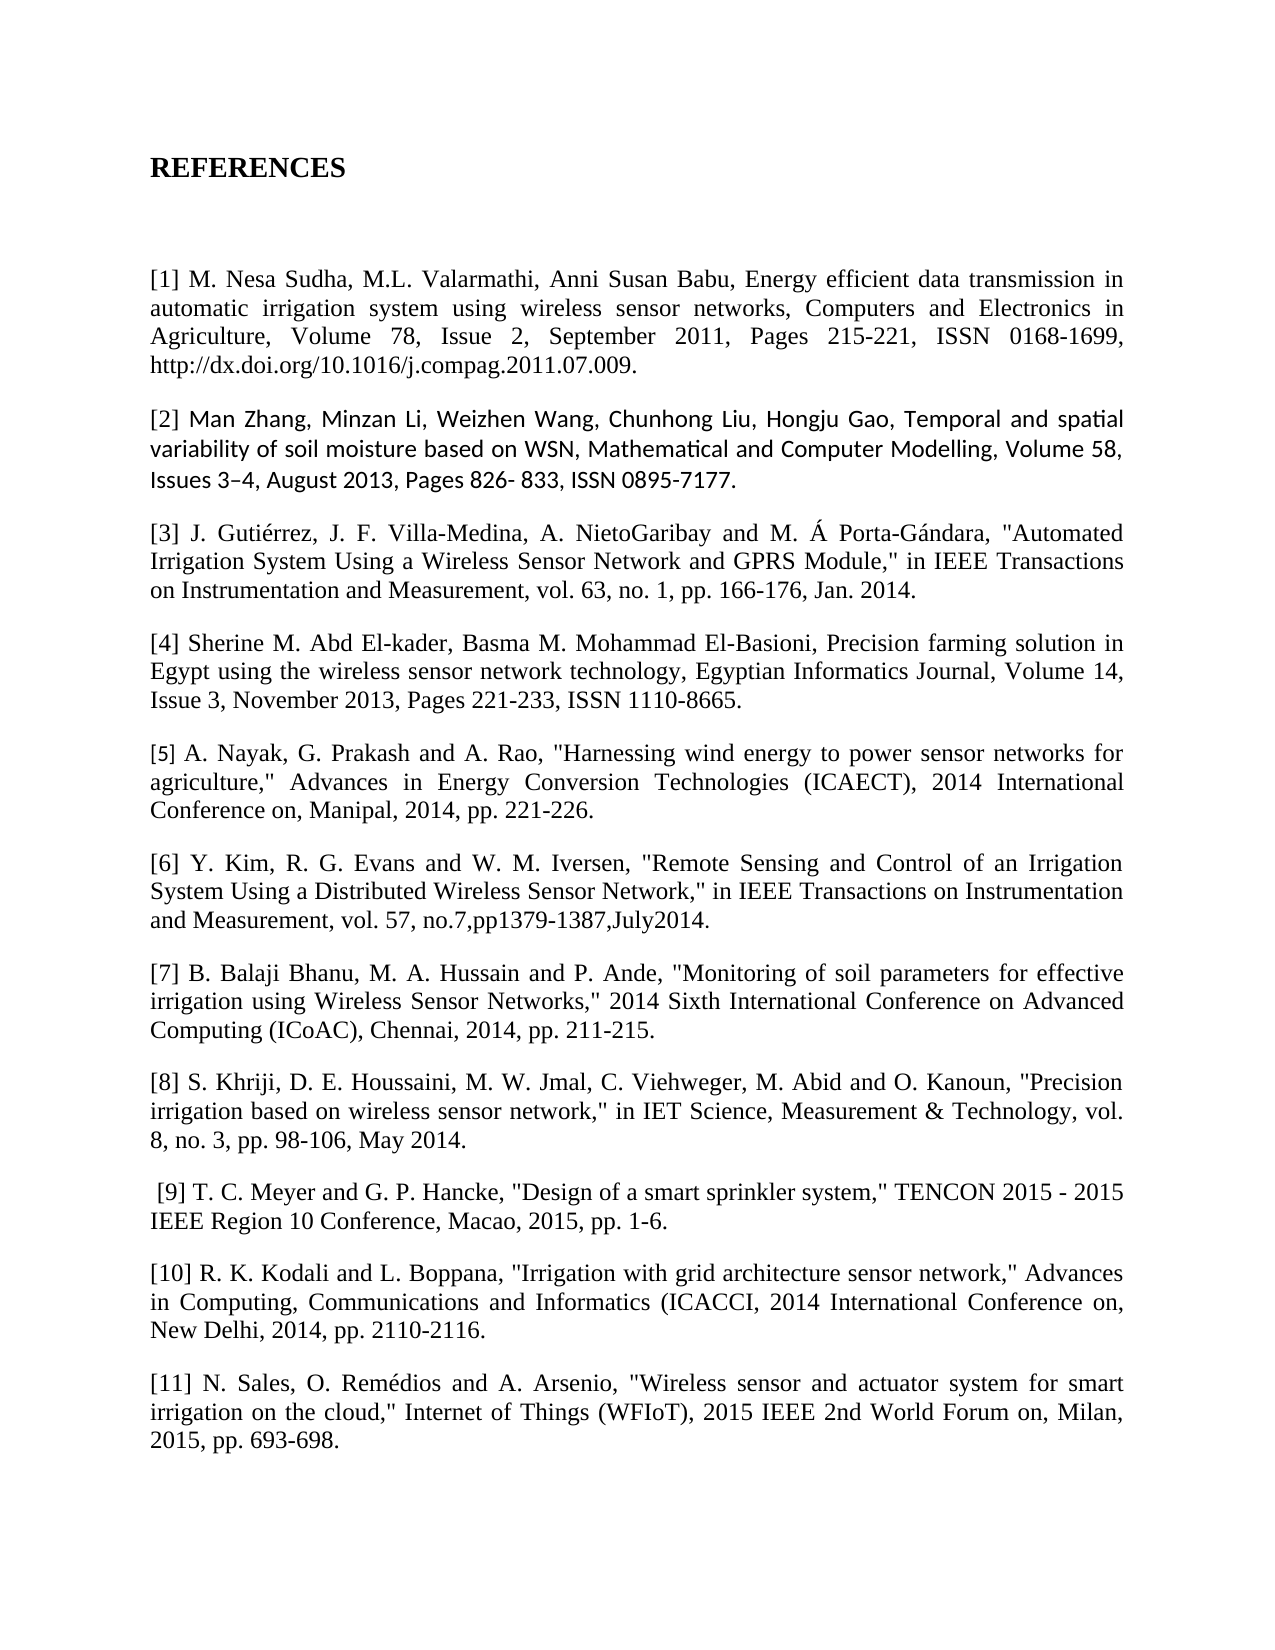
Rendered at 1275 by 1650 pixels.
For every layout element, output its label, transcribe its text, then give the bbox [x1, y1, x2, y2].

text [8] S. Khriji, D. E. Houssaini, M. W. Jmal, C. Viehweger, M. Abid and O. Kanoun, "Precision irrigation based on wireless sensor network," in IET Science, Measurement & Technology, vol. 8, no. 3, pp. 98-106, May 2014. [150, 1067, 1125, 1154]
text [7] B. Balaji Bhanu, M. A. Hussain and P. Ande, "Monitoring of soil parameters for effective irrigation using Wireless Sensor Networks," 2014 Sixth International Conference on Advanced Computing (ICoAC), Chennai, 2014, pp. 211-215. [150, 958, 1125, 1044]
text [1] M. Nesa Sudha, M.L. Valarmathi, Anni Susan Babu, Energy efficient data transmission in automatic irrigation system using wireless sensor networks, Computers and Electronics in Agriculture, Volume 78, Issue 2, September 2011, Pages 215-221, ISSN 0168-1699, http://dx.doi.org/10.1016/j.compag.2011.07.009. [150, 264, 1125, 379]
text [6] Y. Kim, R. G. Evans and W. M. Iversen, "Remote Sensing and Control of an Irrigation System Using a Distributed Wireless Sensor Network," in IEEE Transactions on Instrumentation and Measurement, vol. 57, no.7,pp1379-1387,July2014. [150, 848, 1125, 934]
text [5] A. Nayak, G. Prakash and A. Rao, "Harnessing wind energy to power sensor networks for agriculture," Advances in Energy Conversion Technologies (ICAECT), 2014 International Conference on, Manipal, 2014, pp. 221-226. [150, 738, 1125, 824]
text [11] N. Sales, O. Remédios and A. Arsenio, "Wireless sensor and actuator system for smart irrigation on the cloud," Internet of Things (WFIoT), 2015 IEEE 2nd World Forum on, Milan, 2015, pp. 693-698. [150, 1368, 1125, 1454]
text [10] R. K. Kodali and L. Boppana, "Irrigation with grid architecture sensor network," Advances in Computing, Communications and Informatics (ICACCI, 2014 International Conference on, New Delhi, 2014, pp. 2110-2116. [150, 1258, 1125, 1344]
text [3] J. Gutiérrez, J. F. Villa-Medina, A. NietoGaribay and M. Á Porta-Gándara, "Automated Irrigation System Using a Wireless Sensor Network and GPRS Module," in IEEE Transactions on Instrumentation and Measurement, vol. 63, no. 1, pp. 166-176, Jan. 2014. [150, 518, 1125, 604]
text [9] T. C. Meyer and G. P. Hancke, "Design of a smart sprinkler system," TENCON 2015 - 2015 IEEE Region 10 Conference, Macao, 2015, pp. 1-6. [150, 1177, 1125, 1234]
text [2] Man Zhang, Minzan Li, Weizhen Wang, Chunhong Liu, Hongju Gao, Temporal and spatial variability of soil moisture based on WSN, Mathematical and Computer Modelling, Volume 58, Issues 3–4, August 2013, Pages 826- 833, ISSN 0895-7177. [150, 403, 1125, 494]
text [4] Sherine M. Abd El-kader, Basma M. Mohammad El-Basioni, Precision farming solution in Egypt using the wireless sensor network technology, Egyptian Informatics Journal, Volume 14, Issue 3, November 2013, Pages 221-233, ISSN 1110-8665. [150, 628, 1125, 714]
text REFERENCES [150, 150, 1125, 183]
